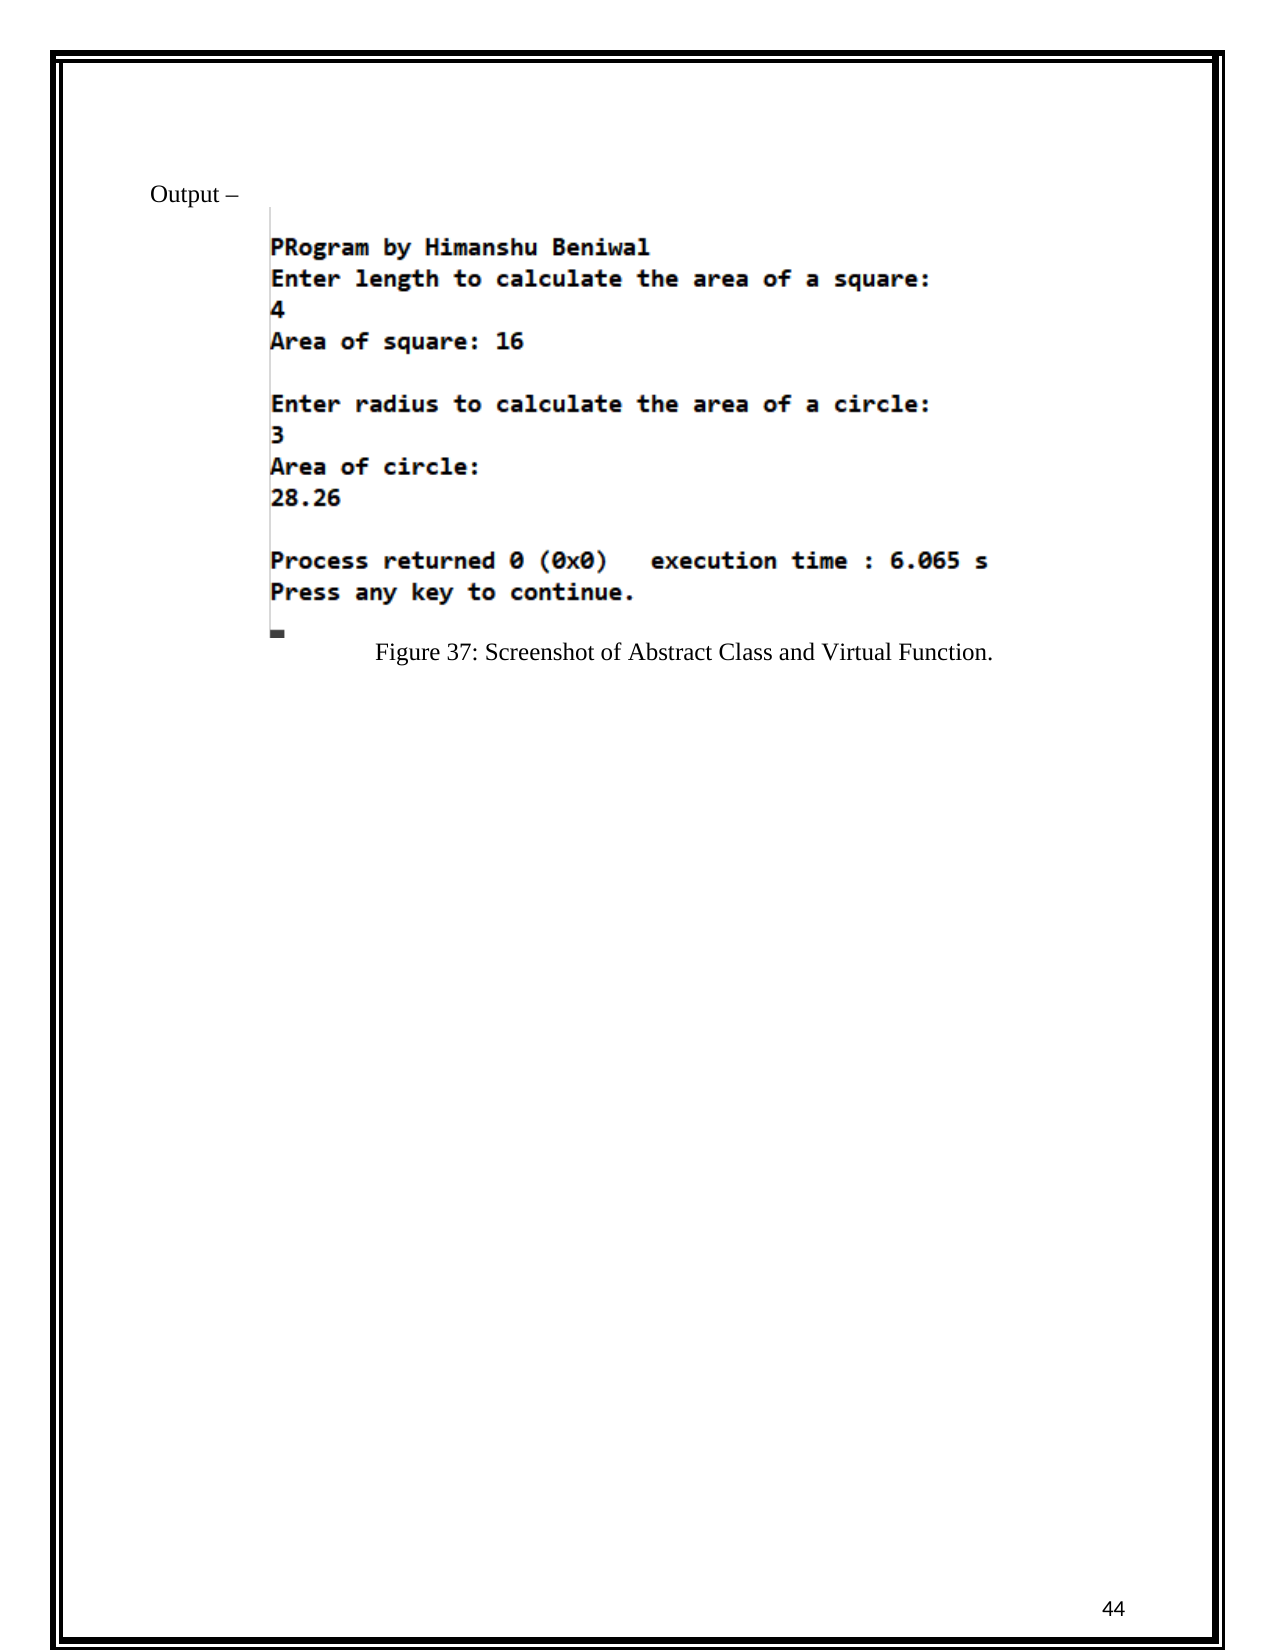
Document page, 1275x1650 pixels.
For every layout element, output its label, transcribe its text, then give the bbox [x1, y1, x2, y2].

text Output – [150, 179, 1125, 207]
picture [269, 207, 1006, 638]
text Figure 37: Screenshot of Abstract Class and Virtual Function. [300, 637, 1125, 666]
